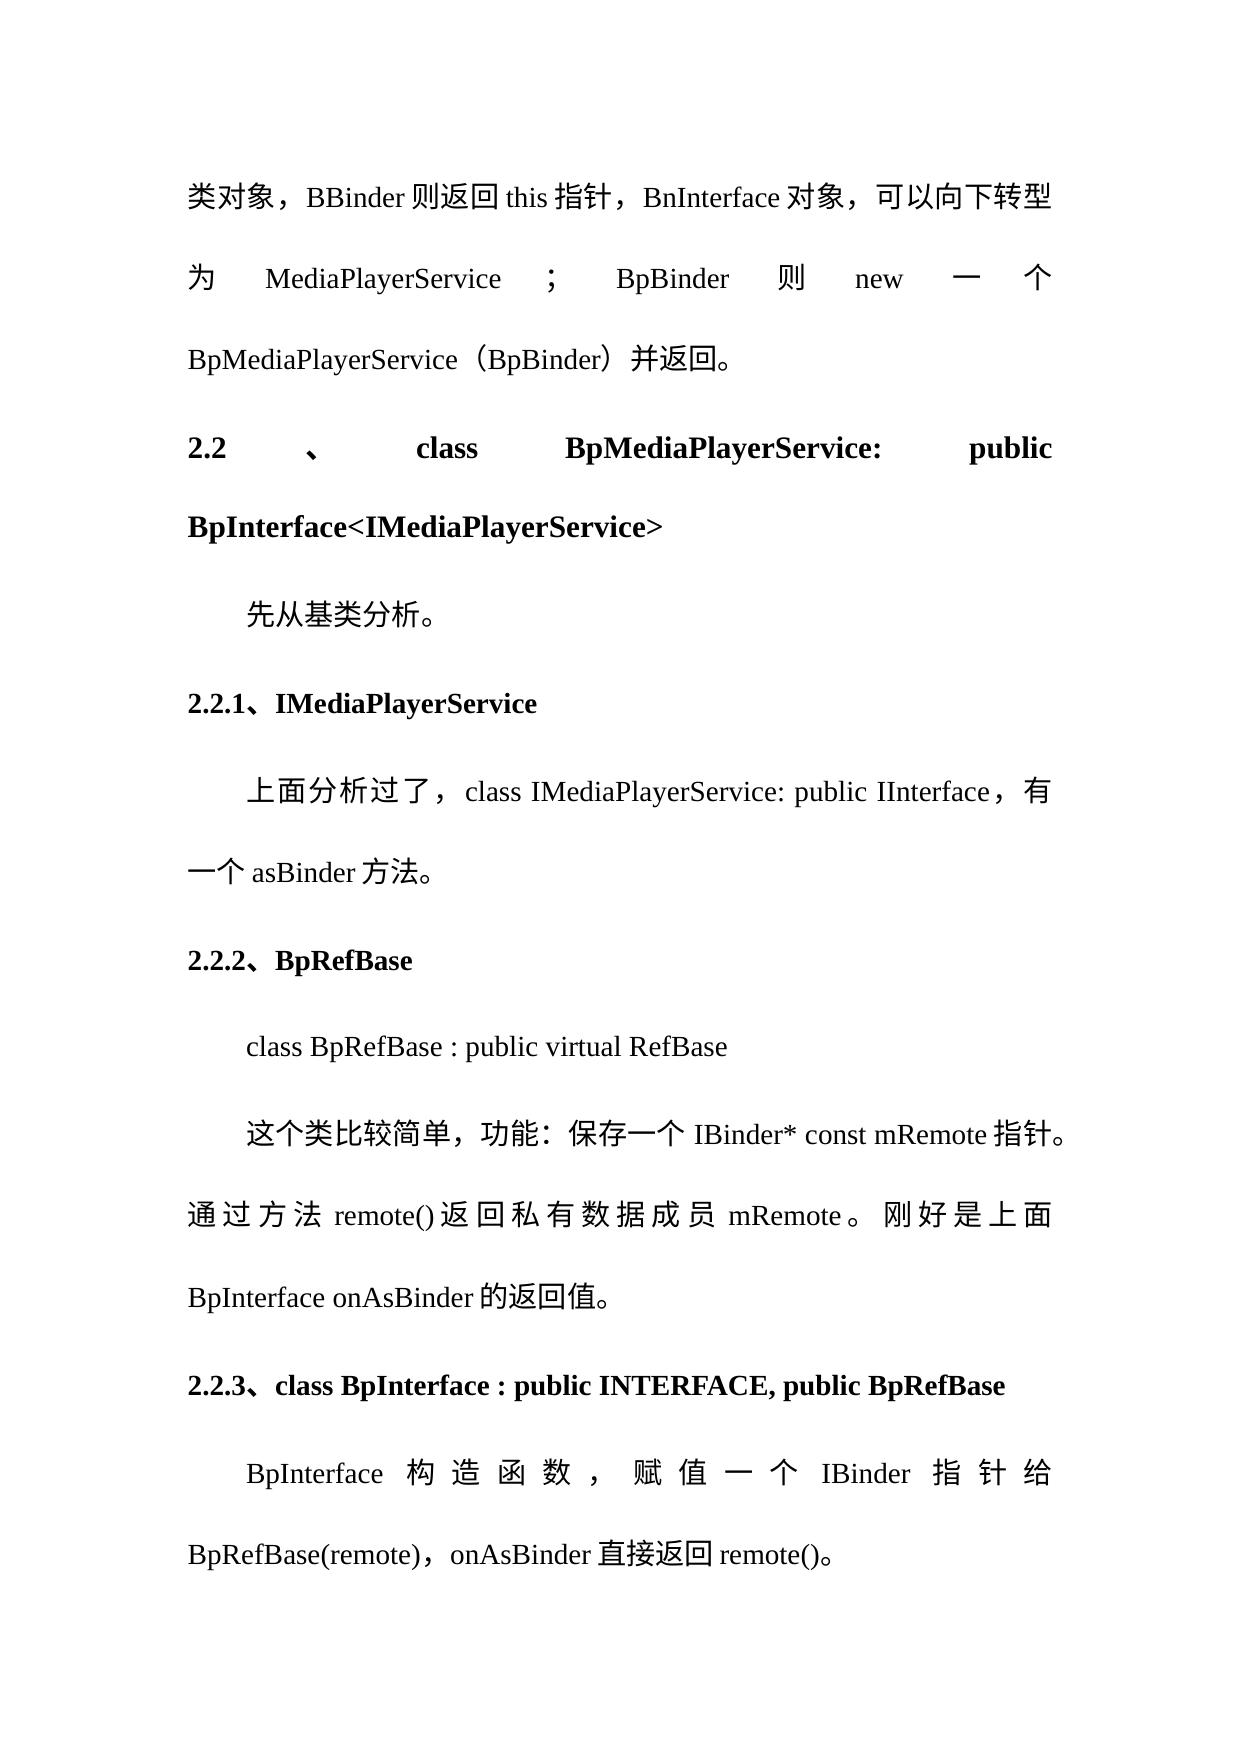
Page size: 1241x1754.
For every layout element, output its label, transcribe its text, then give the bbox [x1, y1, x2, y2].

text BpInterface构造函数，赋值一个IBinder指针给BpRefBase(remote)，onAsBinder直接返回remote()。 [187, 1438, 1053, 1584]
text 2.2.2、BpRefBase [187, 926, 1053, 991]
text 2.2.3、class BpInterface : public INTERFACE, public BpRefBase [187, 1350, 1053, 1415]
text 上面分析过了，class IMediaPlayerService: public IInterface，有一个asBinder方法。 [187, 756, 1053, 902]
text 2.2.1、IMediaPlayerService [187, 668, 1053, 733]
text 2.2、class BpMediaPlayerService: public BpInterface<IMediaPlayerService> [187, 412, 1053, 559]
text 这个类比较简单，功能：保存一个IBinder* const mRemote指针。通过方法remote()返回私有数据成员mRemote。刚好是上面BpInterface onAsBinder的返回值。 [187, 1099, 1053, 1327]
text 先从基类分析。 [187, 580, 1053, 645]
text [187, 162, 1053, 389]
text class BpRefBase : public virtual RefBase [187, 1013, 1053, 1078]
